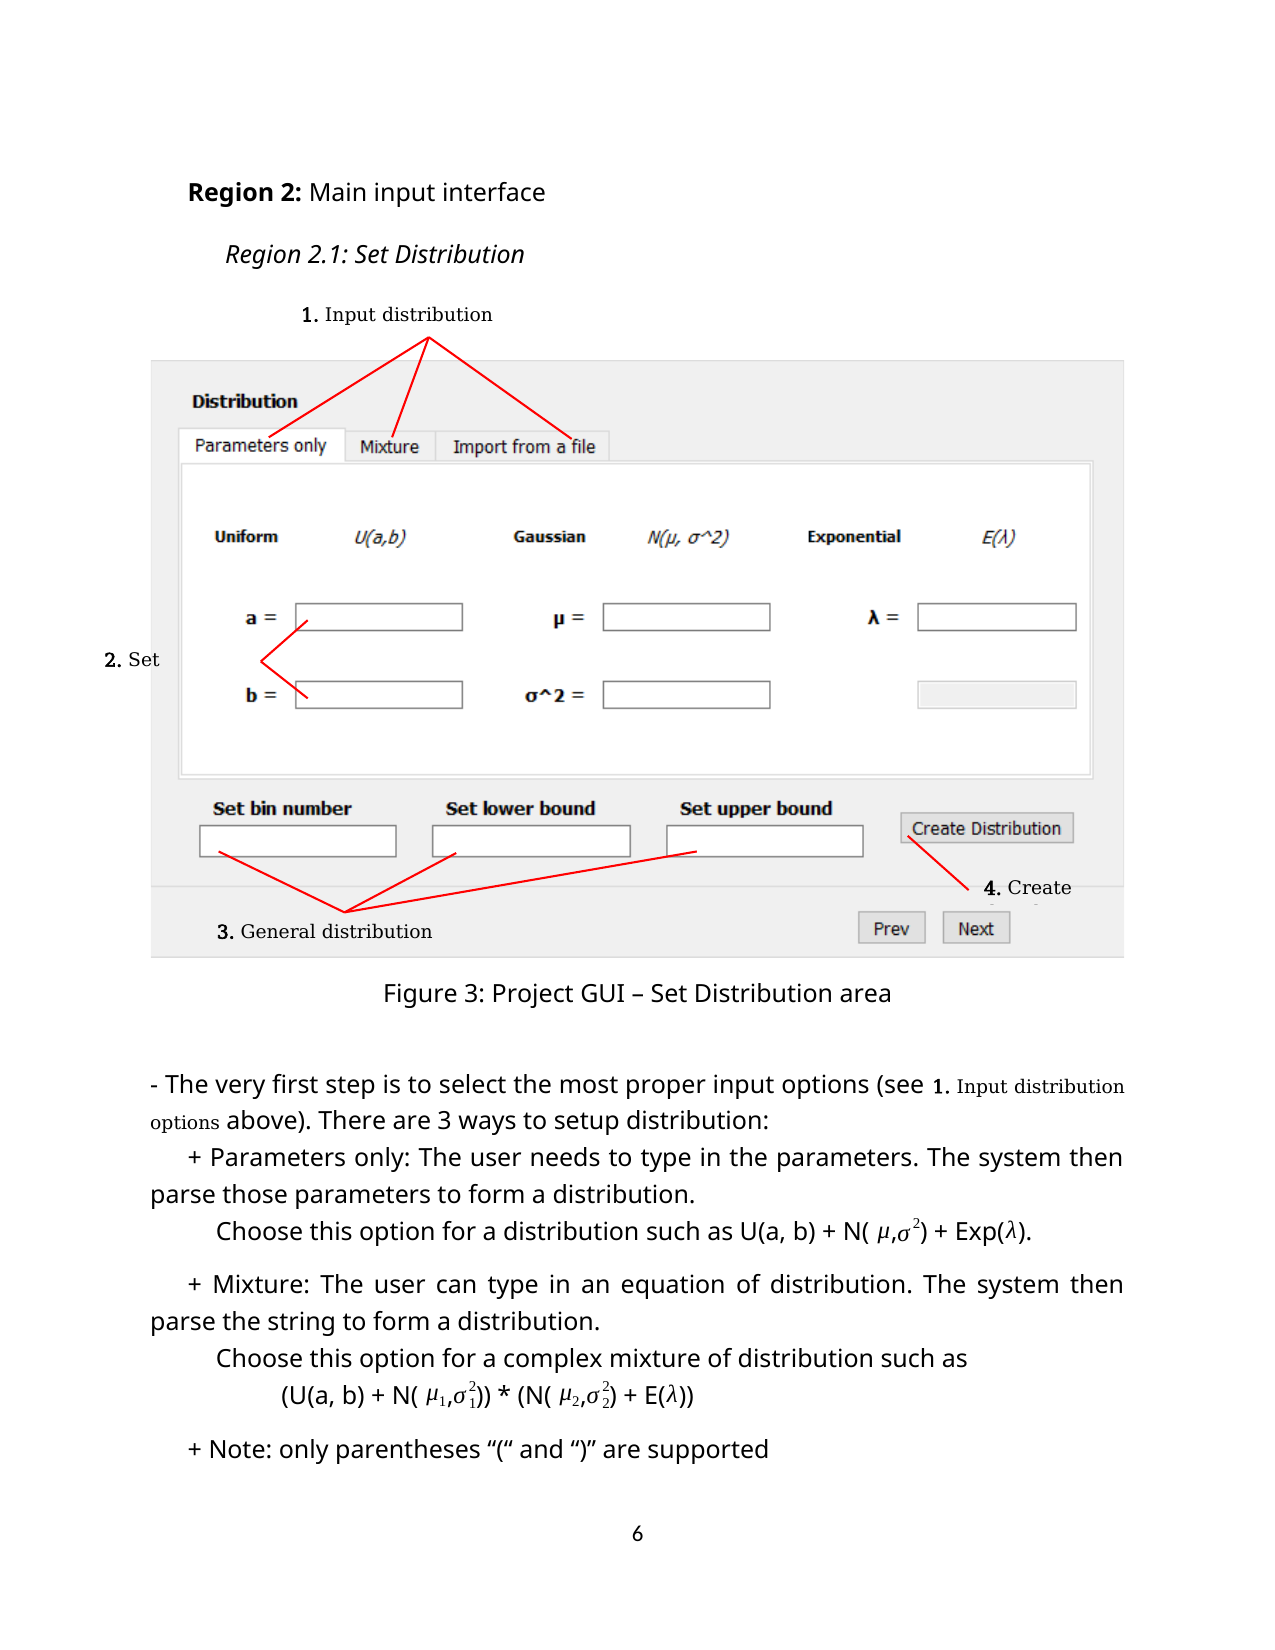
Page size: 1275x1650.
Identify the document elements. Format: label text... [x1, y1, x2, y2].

picture [150, 360, 1125, 958]
text Choose this option for a complex mixture of distribution such as [150, 1340, 1125, 1374]
text + Parameters only: The user needs to type in the parameters. The system then parse those parameters to form a distribution. [150, 1140, 1125, 1211]
text Figure 3: Project GUI – Set Distribution area [150, 976, 1125, 1010]
text (U(a, b) + N( ,)) * (N( ,) + E()) [150, 1377, 1125, 1412]
text Region 2: Main input interface [150, 175, 1125, 209]
text + Mixture: The user can type in an equation of distribution. The system then parse the string to form a distribution. [150, 1267, 1125, 1338]
text Choose this option for a distribution such as U(a, b) + N( ,) + Exp(). [150, 1213, 1125, 1247]
text Region 2.1: Set Distribution [150, 237, 1125, 271]
text - The very first step is to select the most proper input options (see 1. Input distribution options above). There are 3 ways to setup distribution: [150, 1066, 1125, 1137]
text + Note: only parentheses “(“ and “)” are supported [150, 1431, 1125, 1465]
